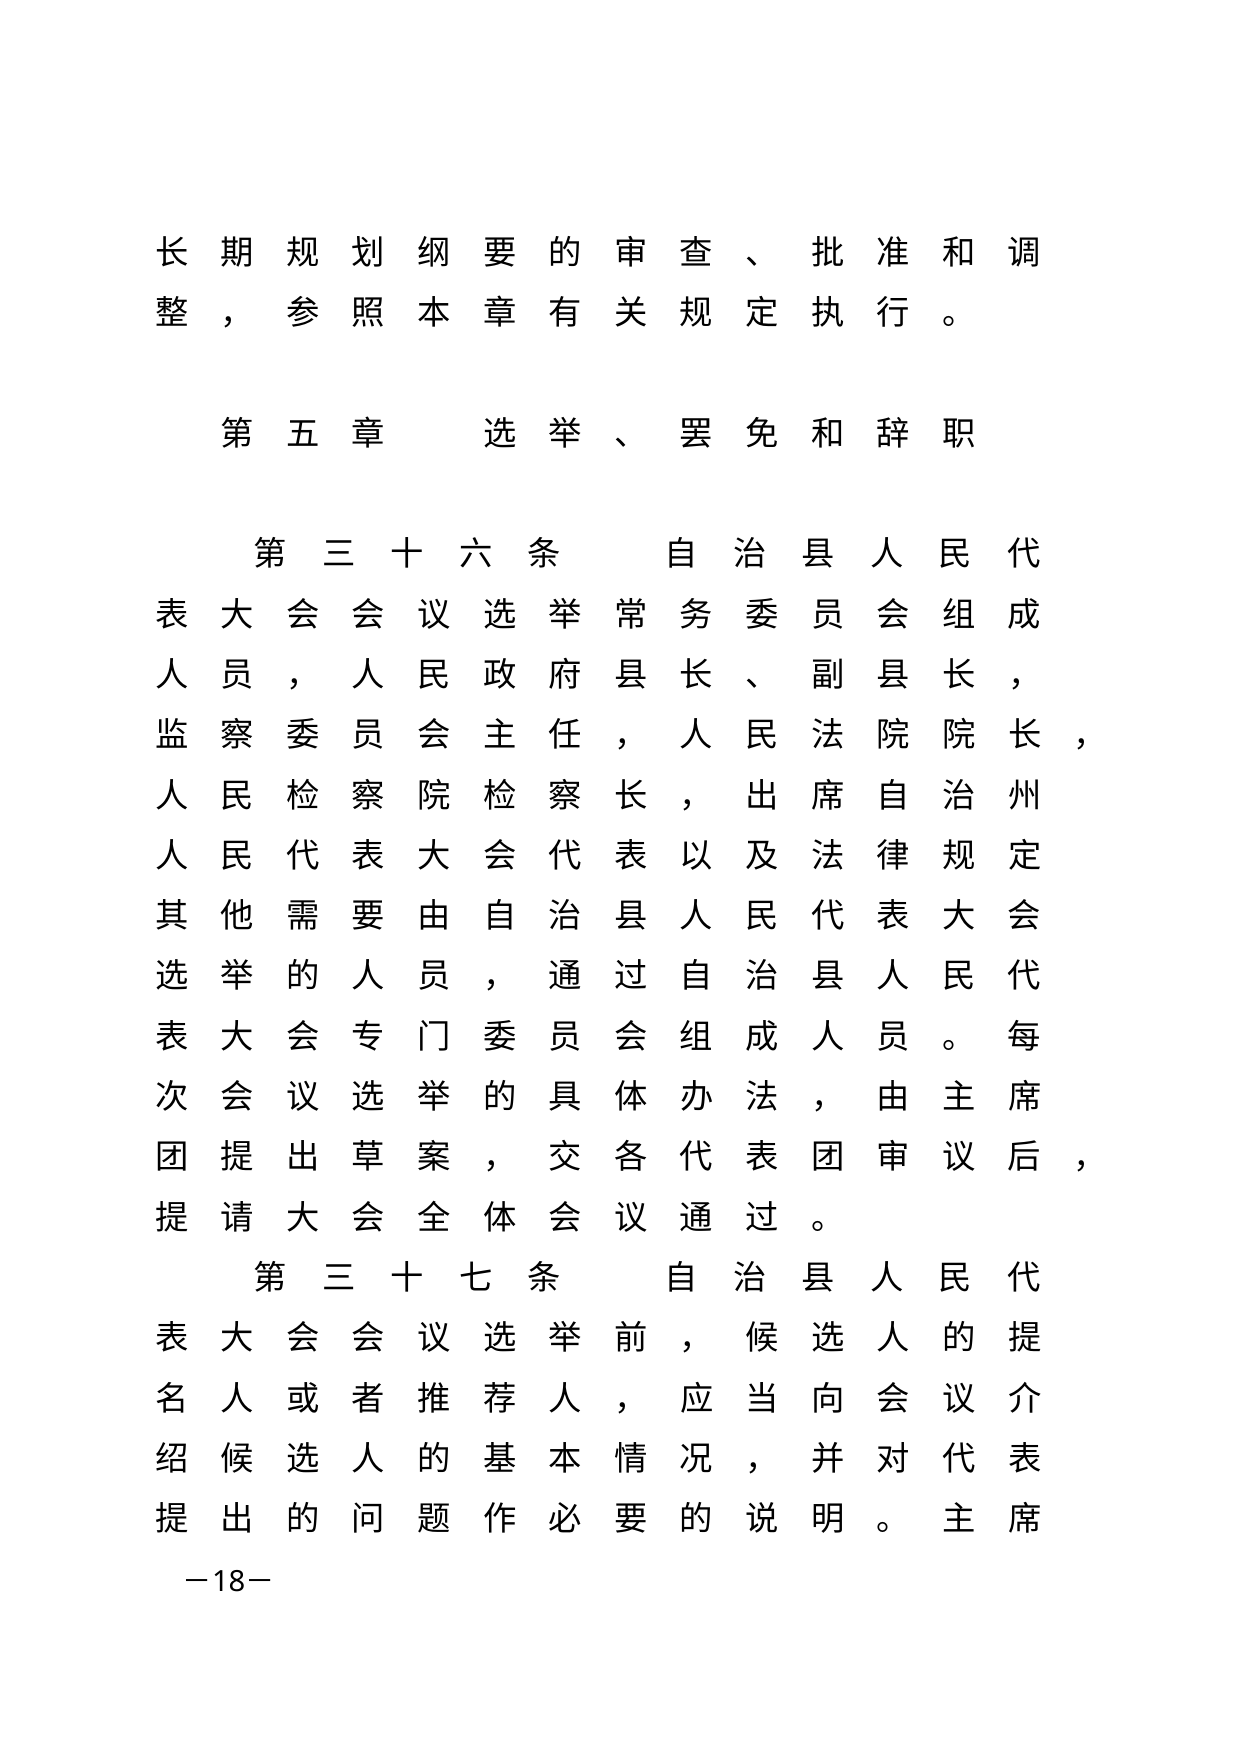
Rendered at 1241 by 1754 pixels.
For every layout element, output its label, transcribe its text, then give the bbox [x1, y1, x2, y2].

text 第五章 选举、罢免和辞职 [155, 400, 1073, 461]
text 第三十七条 自治县人民代表大会会议选举前，候选人的提名人或者推荐人，应当向会议介绍候选人的基本情况，并对代表提出的问题作必要的说明。主席团应当将候选人的基本情况印发代表。经各代表团酝酿协商后，由主席团根据多数代表的意见，确定正式候选人名单。 [155, 1245, 1073, 1546]
text 第三十五条 自治县国民经济和社会发展五年规划纲要和中长期规划纲要的审查、批准和调整，参照本章有关规定执行。 [155, 219, 1073, 340]
text 第三十六条 自治县人民代表大会会议选举常务委员会组成人员，人民政府县长、副县长，监察委员会主任，人民法院院长，人民检察院检察长，出席自治州人民代表大会代表以及法律规定其他需要由自治县人民代表大会选举的人员，通过自治县人民代表大会专门委员会组成人员。每次会议选举的具体办法，由主席团提出草案，交各代表团审议后，提请大会全体会议通过。 [155, 521, 1073, 1245]
